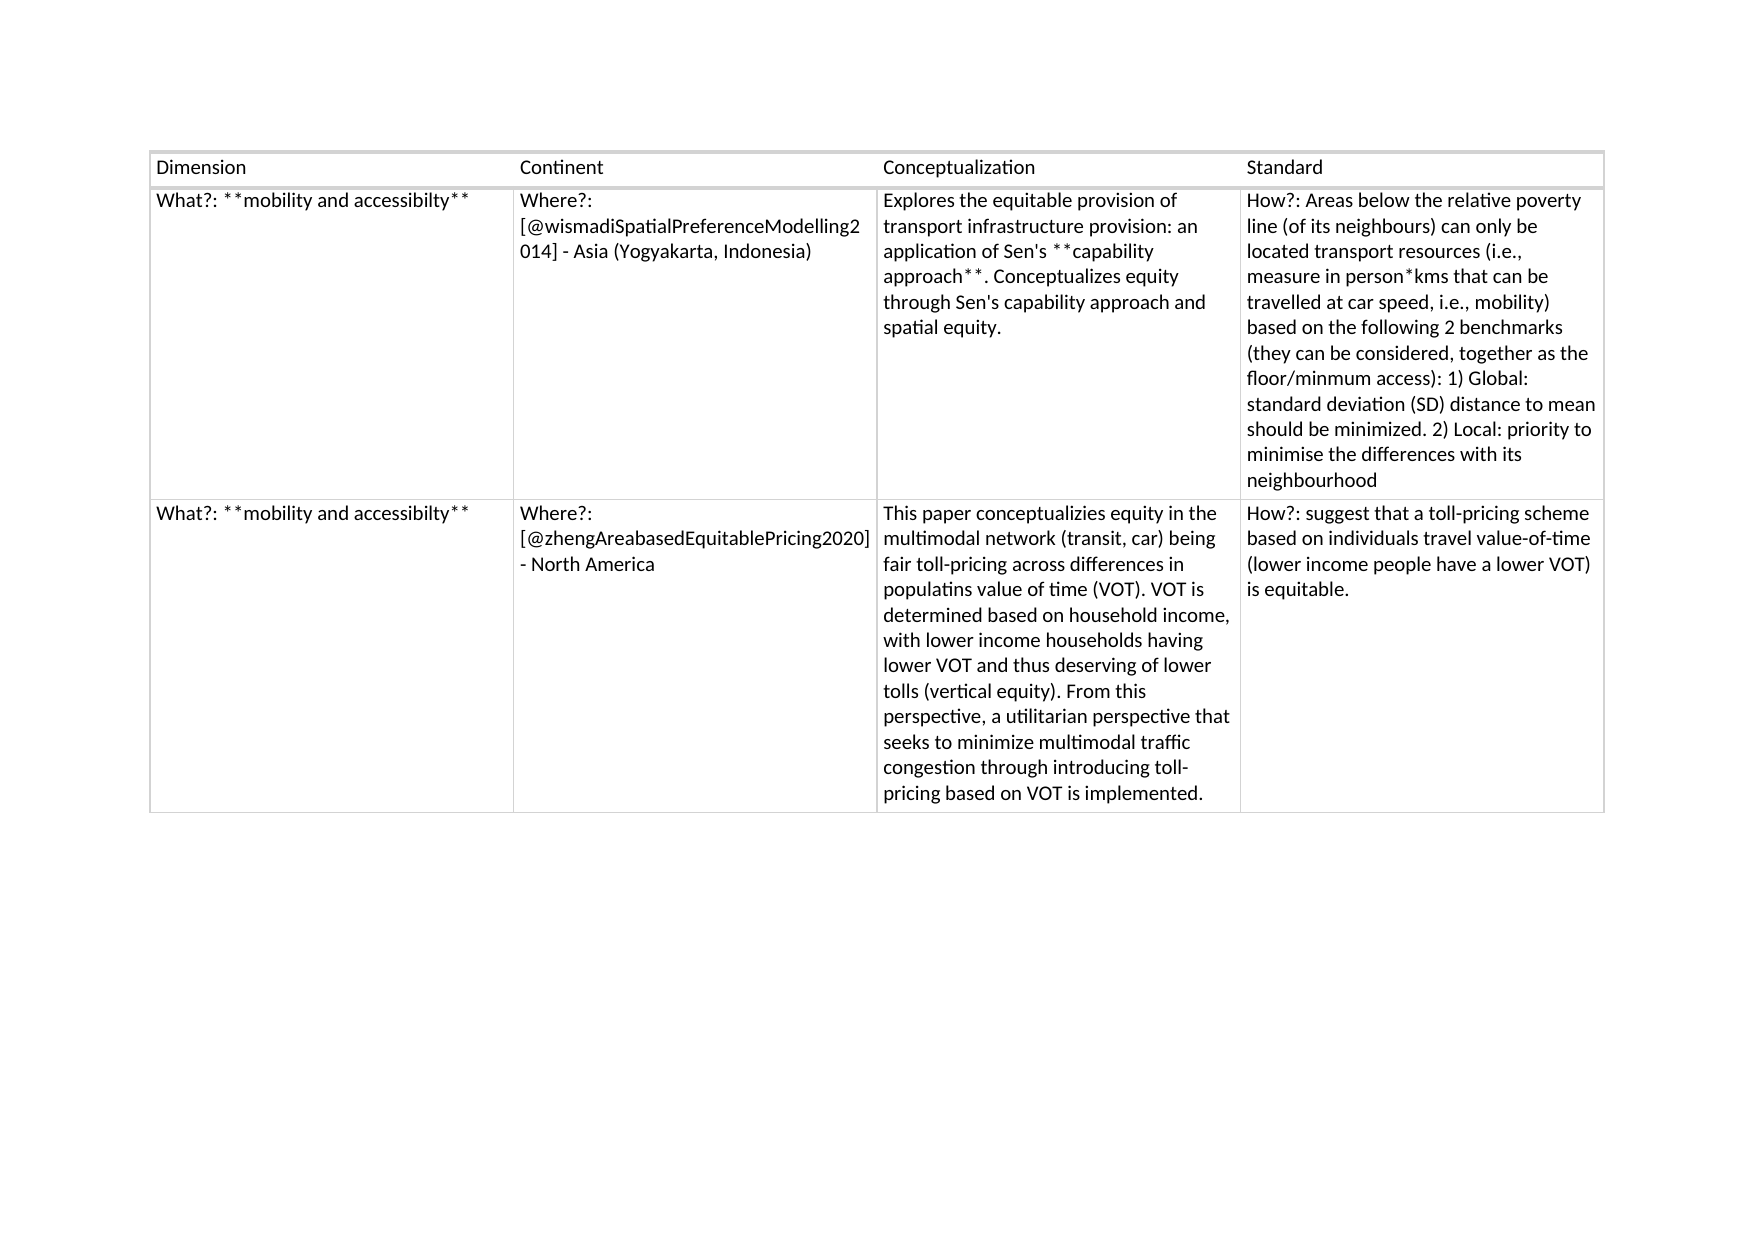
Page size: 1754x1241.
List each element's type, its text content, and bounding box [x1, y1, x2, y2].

table_header Dimension [151, 154, 513, 186]
table_header Continent [514, 154, 877, 186]
table_cell How?: suggest that a toll-pricing scheme based on individuals travel value-of-time (lower income people have a lower VOT) is equitable. [1241, 500, 1603, 811]
table_cell Where?: [@zhengAreabasedEquitablePricing2020] - North America [514, 500, 876, 811]
table_header Conceptualization [877, 154, 1240, 186]
table_cell How?: Areas below the relative poverty line (of its neighbours) can only be located transport resources (i.e., measure in person*kms that can be travelled at car speed, i.e., mobility) based on the following 2 benchmarks (they can be considered, together as the floor/minmum access): 1) Global: standard deviation (SD) distance to mean should be minimized. 2) Local: priority to minimise the differences with its neighbourhood [1241, 190, 1603, 499]
table_cell What?: **mobility and accessibilty** [151, 190, 513, 499]
table_header Standard [1240, 154, 1603, 186]
table_cell What?: **mobility and accessibilty** [151, 500, 513, 811]
table_cell Where?: [@wismadiSpatialPreferenceModelling2014] - Asia (Yogyakarta, Indonesia) [514, 190, 876, 499]
table_cell This paper conceptualizies equity in the multimodal network (transit, car) being fair toll-pricing across differences in populatins value of time (VOT). VOT is determined based on household income, with lower income households having lower VOT and thus deserving of lower tolls (vertical equity). From this perspective, a utilitarian perspective that seeks to minimize multimodal traffic congestion through introducing toll-pricing based on VOT is implemented. [878, 500, 1240, 811]
table_cell Explores the equitable provision of transport infrastructure provision: an application of Sen's **capability approach**. Conceptualizes equity through Sen's capability approach and spatial equity. [878, 190, 1240, 499]
